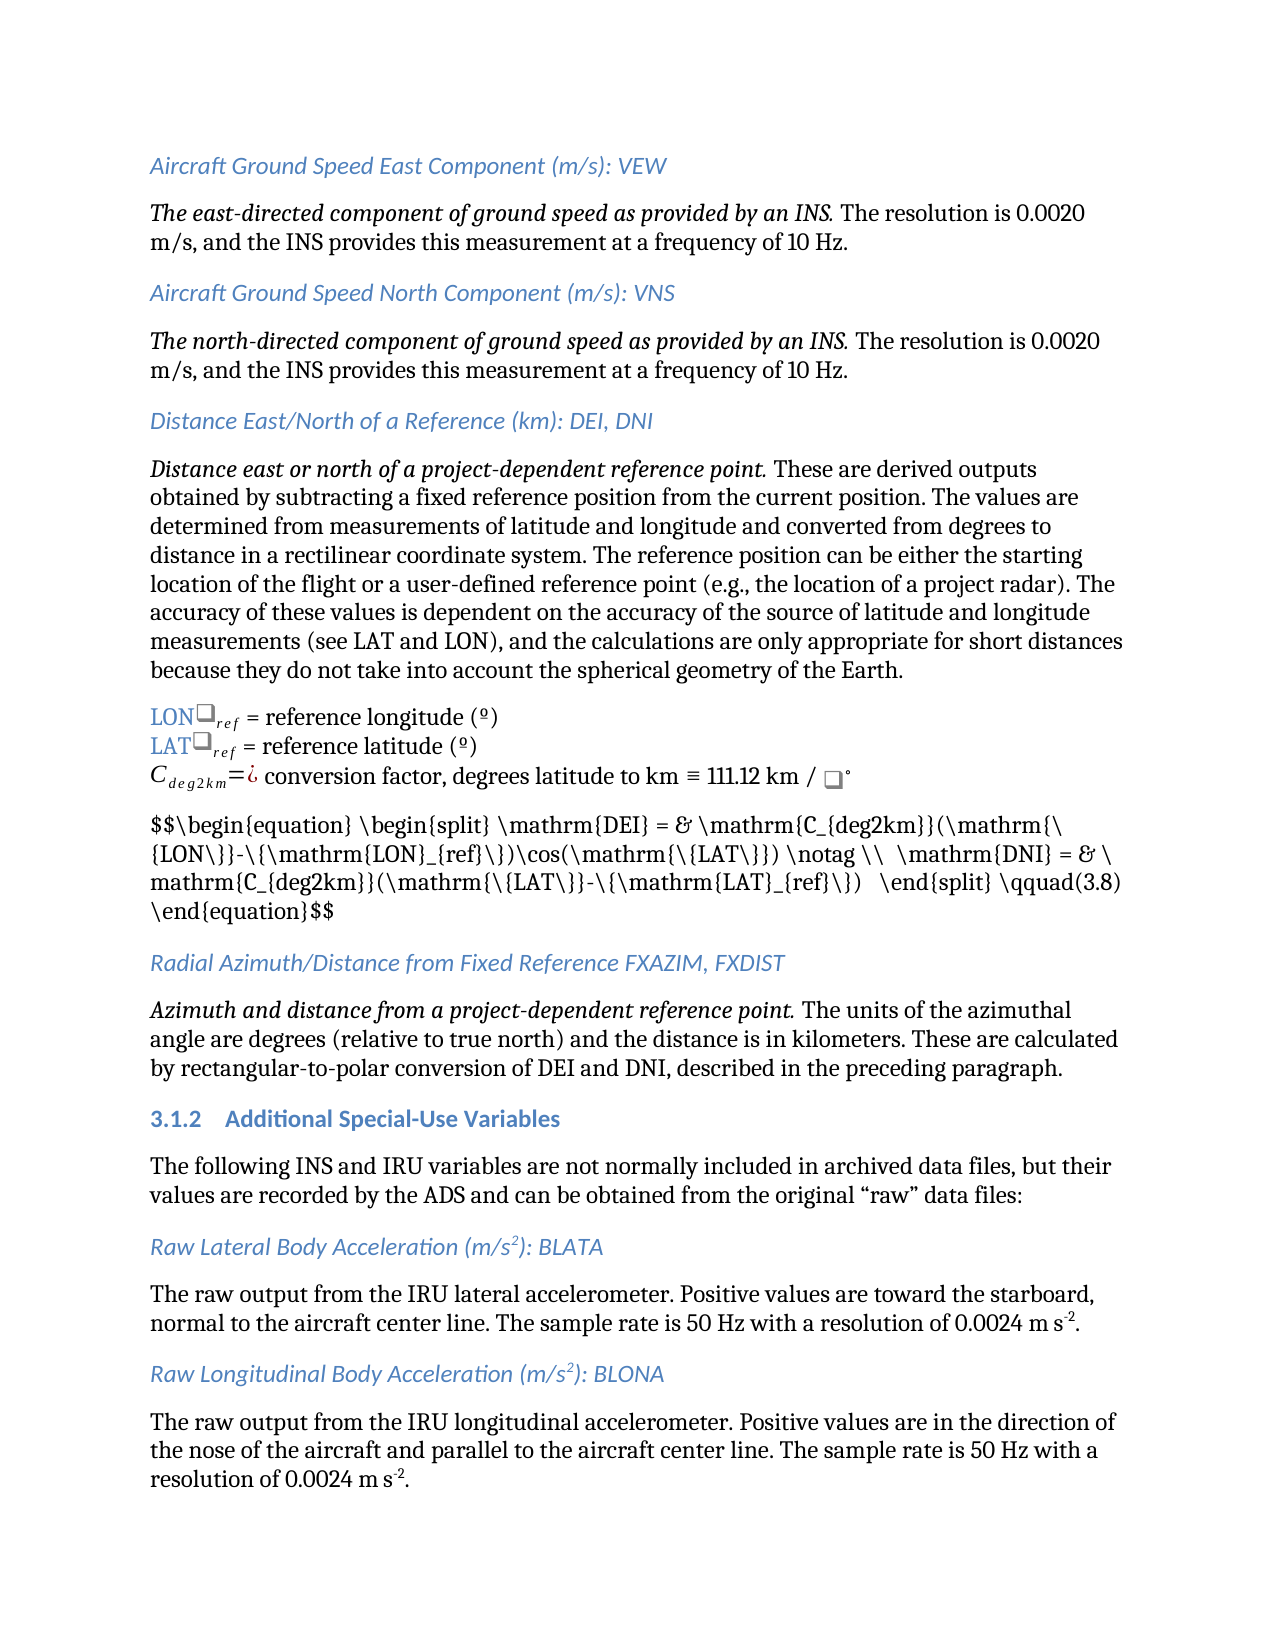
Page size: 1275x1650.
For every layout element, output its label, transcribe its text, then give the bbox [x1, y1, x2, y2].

text The raw output from the IRU lateral accelerometer. Positive values are toward the starboard, normal to the aircraft center line. The sample rate is 50 Hz with a resolution of 0.0024 m s-2. [150, 1280, 1125, 1337]
subtitle Aircraft Ground Speed North Component (m/s): VNS [150, 278, 1125, 308]
text The raw output from the IRU longitudinal accelerometer. Positive values are in the direction of the nose of the aircraft and parallel to the aircraft center line. The sample rate is 50 Hz with a resolution of 0.0024 m s-2. [150, 1407, 1125, 1494]
text The east-directed component of ground speed as provided by an INS. The resolution is 0.0020 m/s, and the INS provides this measurement at a frequency of 10 Hz. [150, 199, 1125, 257]
subtitle Raw Lateral Body Acceleration (m/s2): BLATA [150, 1231, 1125, 1261]
text $$\begin{equation} \begin{split} \mathrm{DEI} = & \mathrm{C_{deg2km}}(\mathrm{\{LON\}}-\{\mathrm{LON}_{ref}\})\cos(\mathrm{\{LAT\}}) \notag \\ \mathrm{DNI} = & \mathrm{C_{deg2km}}(\mathrm{\{LAT\}}-\{\mathrm{LAT}_{ref}\}) \end{split} \qquad(3.8) \end{equation}$$ [150, 811, 1125, 926]
subtitle Raw Longitudinal Body Acceleration (m/s2): BLONA [150, 1358, 1125, 1389]
subtitle 3.1.2 Additional Special-Use Variables [150, 1103, 1125, 1133]
subtitle Aircraft Ground Speed East Component (m/s): VEW [150, 150, 1125, 181]
text Distance east or north of a project-dependent reference point. These are derived outputs obtained by subtracting a fixed reference position from the current position. The values are determined from measurements of latitude and longitude and converted from degrees to distance in a rectilinear coordinate system. The reference position can be either the starting location of the flight or a user-defined reference point (e.g., the location of a project radar). The accuracy of these values is dependent on the accuracy of the source of latitude and longitude measurements (see LAT and LON), and the calculations are only appropriate for short distances because they do not take into account the spherical geometry of the Earth. [150, 454, 1125, 684]
text The following INS and IRU variables are not normally included in archived data files, but their values are recorded by the ADS and can be obtained from the original “raw” data files: [150, 1152, 1125, 1210]
text LON = reference longitude (º) LAT = reference latitude (º) conversion factor, degrees latitude to km 111.12 km / [150, 703, 1125, 792]
subtitle Radial Azimuth/Distance from Fixed Reference FXAZIM, FXDIST [150, 947, 1125, 977]
text Azimuth and distance from a project-dependent reference point. The units of the azimuthal angle are degrees (relative to true north) and the distance is in kilometers. These are calculated by rectangular-to-polar conversion of DEI and DNI, described in the preceding paragraph. [150, 996, 1125, 1082]
subtitle Distance East/North of a Reference (km): DEI, DNI [150, 405, 1125, 436]
text The north-directed component of ground speed as provided by an INS. The resolution is 0.0020 m/s, and the INS provides this measurement at a frequency of 10 Hz. [150, 327, 1125, 384]
